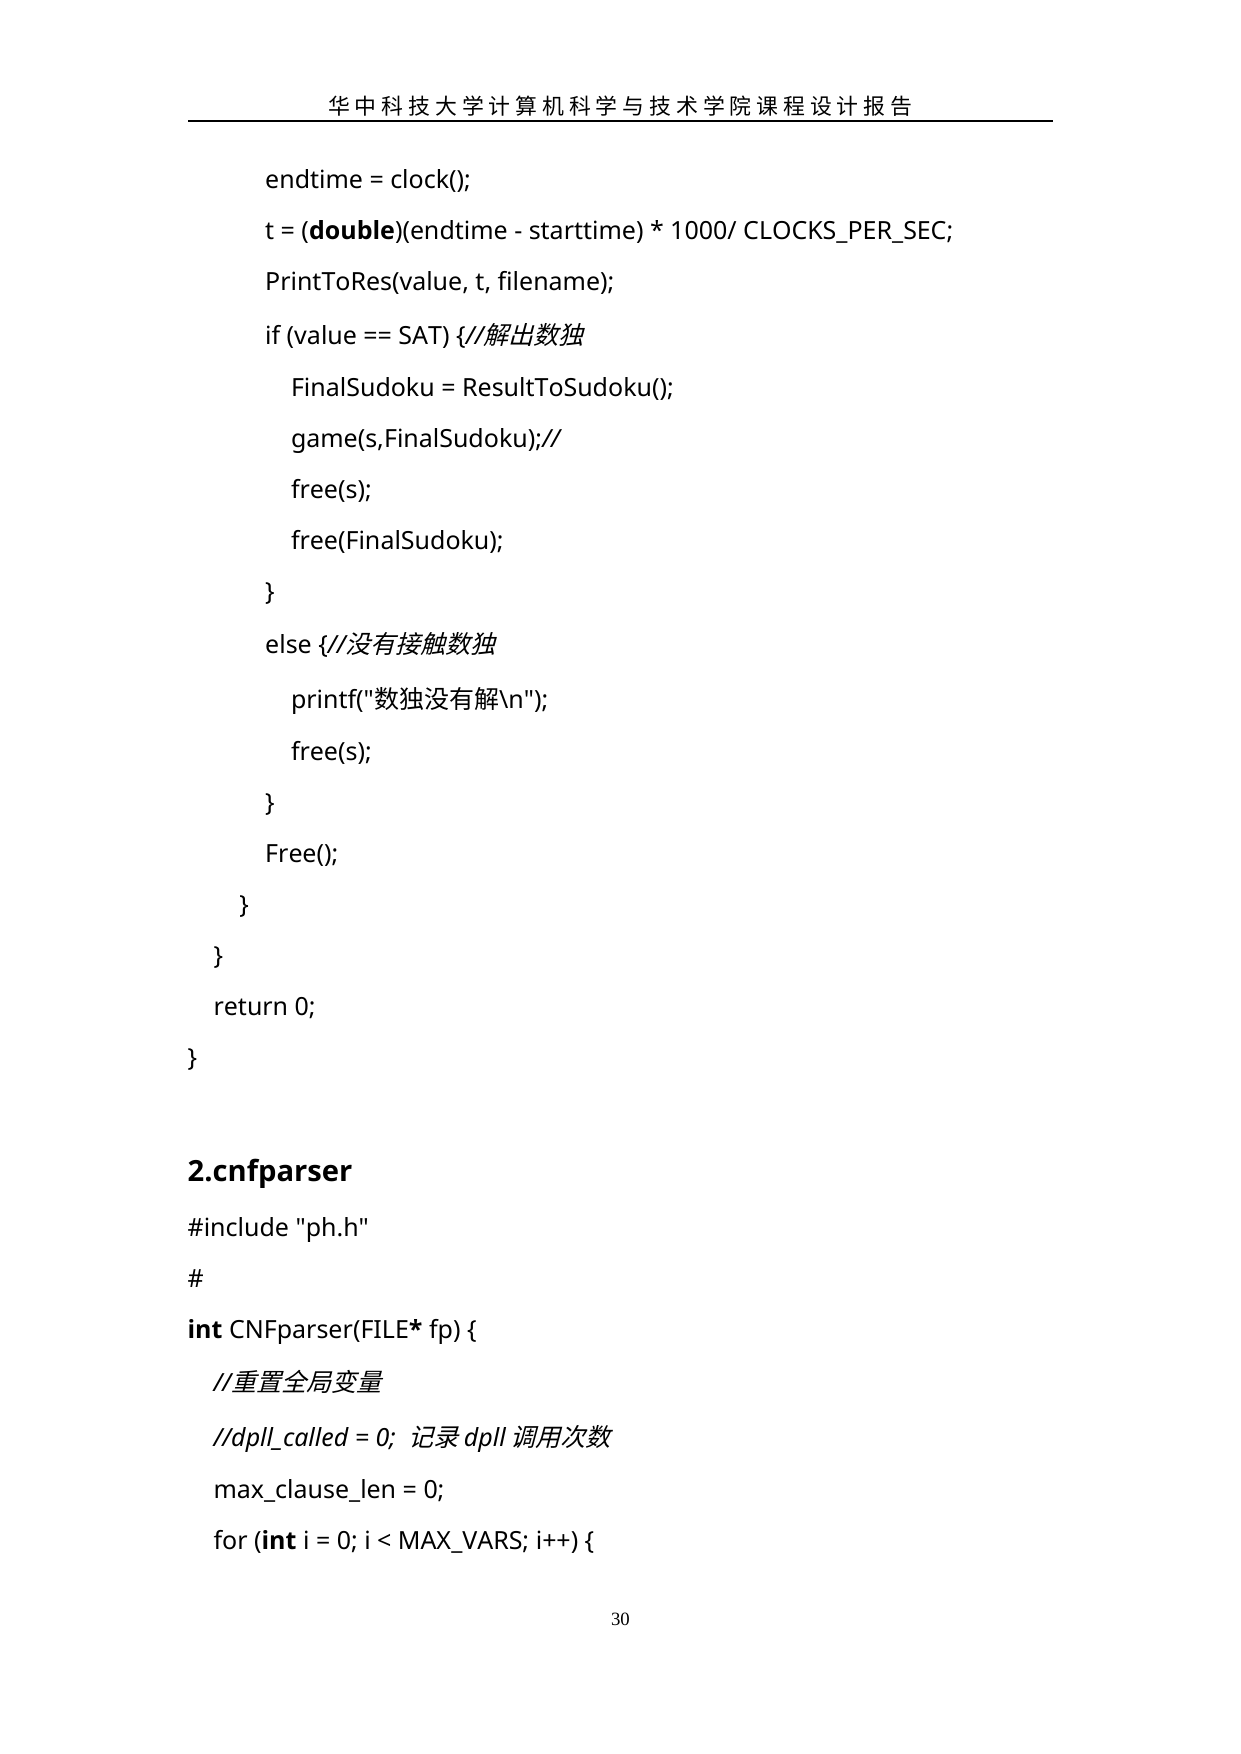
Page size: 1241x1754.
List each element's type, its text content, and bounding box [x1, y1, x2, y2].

text # [187, 1261, 1053, 1295]
text 2.cnfparser [187, 1150, 1053, 1190]
text //重置全局变量 [187, 1363, 1053, 1399]
text if (value == SAT) {//解出数独 [187, 315, 1053, 351]
text free(s); [187, 733, 1053, 767]
text max_clause_len = 0; [187, 1472, 1053, 1506]
text } [187, 784, 1053, 818]
text game(s,FinalSudoku);// [187, 421, 1053, 454]
text for (int i = 0; i < MAX_VARS; i++) { [187, 1523, 1053, 1557]
text free(s); [187, 472, 1053, 506]
text } [187, 1040, 1053, 1074]
text endtime = clock(); [187, 162, 1053, 196]
text //dpll_called = 0; 记录dpll调用次数 [187, 1417, 1053, 1453]
text free(FinalSudoku); [187, 523, 1053, 557]
text Free(); [187, 836, 1053, 869]
text FinalSudoku = ResultToSudoku(); [187, 369, 1053, 403]
text } [187, 887, 1053, 921]
text int CNFparser(FILE* fp) { [187, 1312, 1053, 1346]
text t = (double)(endtime - starttime) * 1000/ CLOCKS_PER_SEC; [187, 213, 1053, 247]
text printf("数独没有解\n"); [187, 679, 1053, 715]
text } [187, 574, 1053, 608]
text PrintToRes(value, t, filename); [187, 264, 1053, 298]
text else {//没有接触数独 [187, 625, 1053, 661]
text #include "ph.h" [187, 1210, 1053, 1244]
text } [187, 938, 1053, 972]
text return 0; [187, 989, 1053, 1023]
